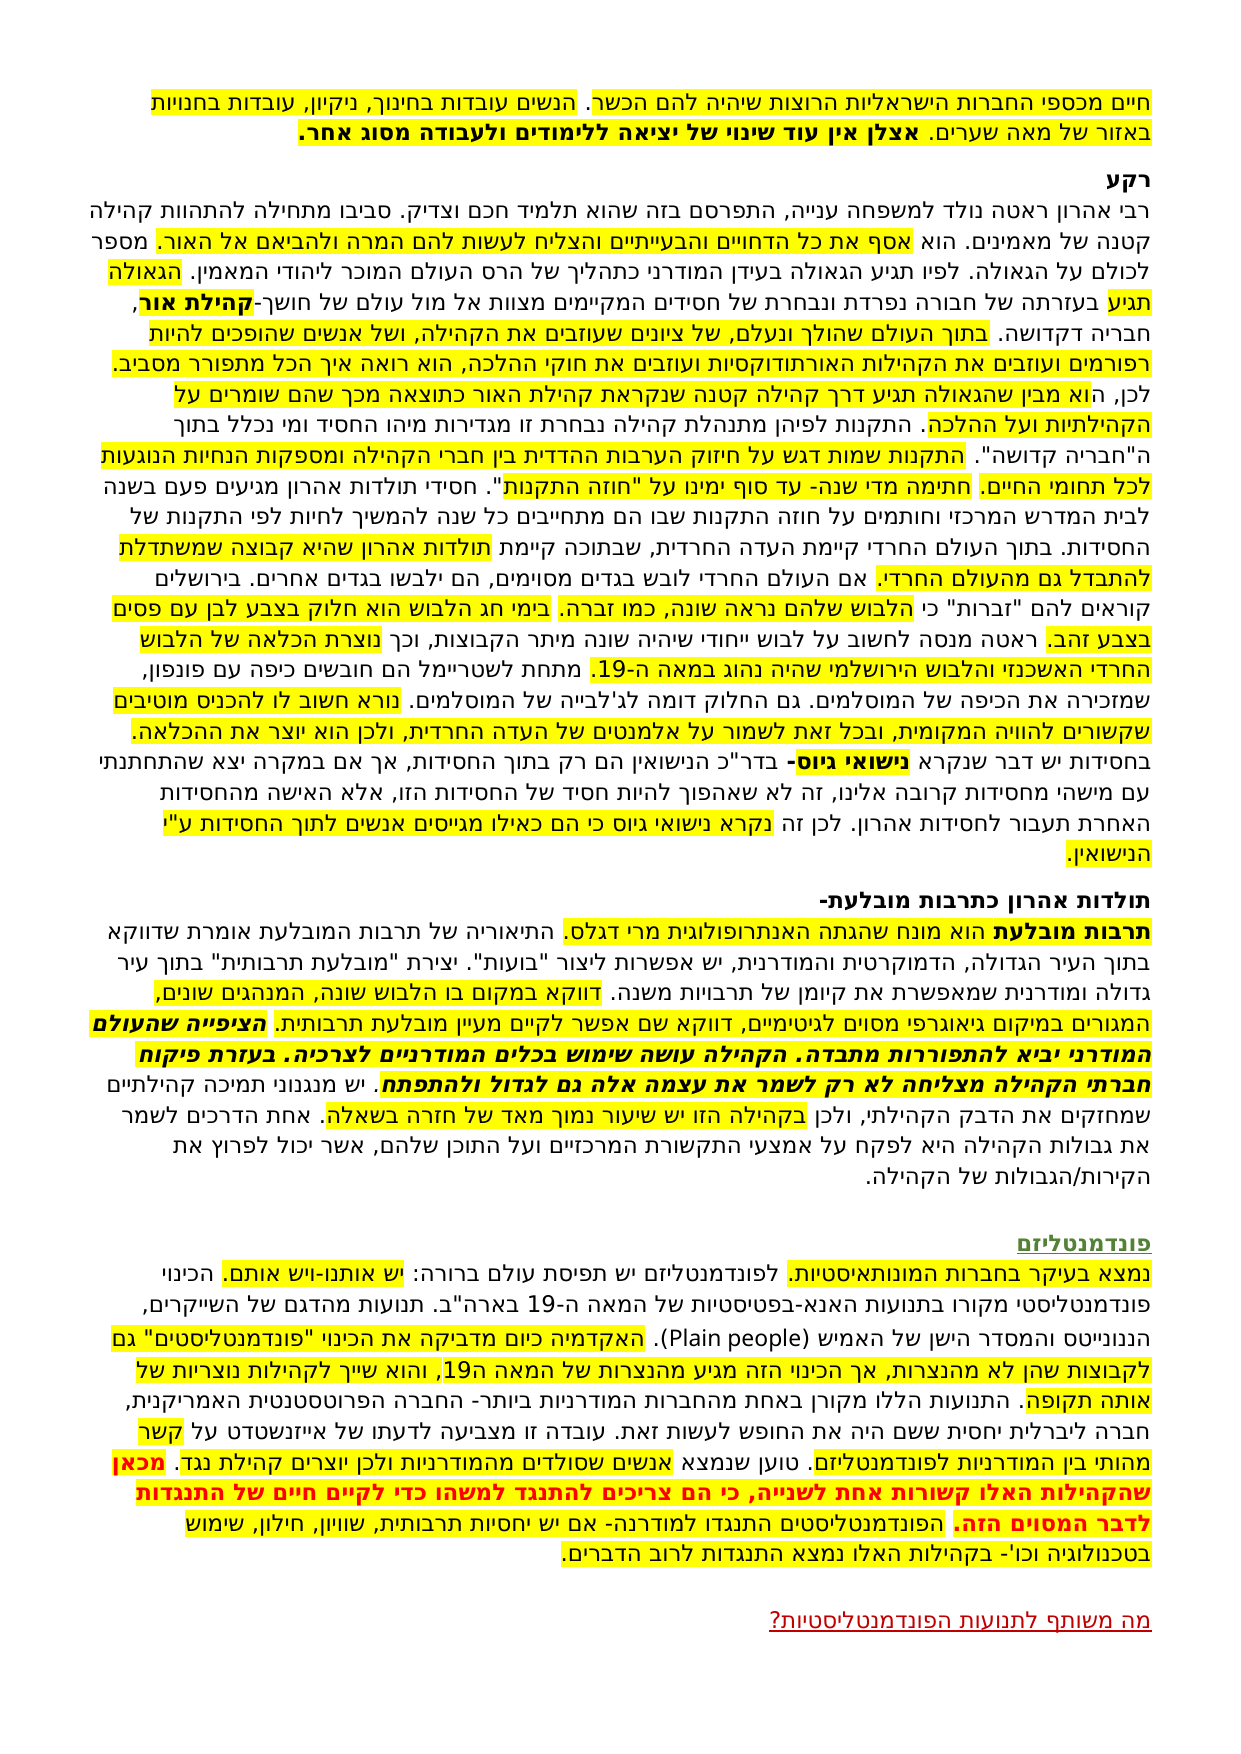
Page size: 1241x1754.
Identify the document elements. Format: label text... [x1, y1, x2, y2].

text פונדמנטליזם [89, 1230, 1152, 1256]
text רבי אהרון ראטה נולד למשפחה ענייה, התפרסם בזה שהוא תלמיד חכם וצדיק. סביבו מתחילה להתהוות קהילה קטנה של מאמינים. הוא אסף את כל הדחויים והבעייתיים והצליח לעשות להם המרה ולהביאם אל האור. מספר לכולם על הגאולה. לפיו תגיע הגאולה בעידן המודרני כתהליך של הרס העולם המוכר ליהודי המאמין. הגאולה תגיע בעזרתה של חבורה נפרדת ונבחרת של חסידים המקיימים מצוות אל מול עולם של חושך-קהילת אור, חבריה דקדושה. בתוך העולם שהולך ונעלם, של ציונים שעוזבים את הקהילה, ושל אנשים שהופכים להיות רפורמים ועוזבים את הקהילות האורתודוקסיות ועוזבים את חוקי ההלכה, הוא רואה איך הכל מתפורר מסביב. לכן, הוא מבין שהגאולה תגיע דרך קהילה קטנה שנקראת קהילת האור כתוצאה מכך שהם שומרים על הקהילתיות ועל ההלכה. התקנות לפיהן מתנהלת קהילה נבחרת זו מגדירות מיהו החסיד ומי נכלל בתוך ה"חבריה קדושה". התקנות שמות דגש על חיזוק הערבות ההדדית בין חברי הקהילה ומספקות הנחיות הנוגעות לכל תחומי החיים. חתימה מדי שנה- עד סוף ימינו על "חוזה התקנות". חסידי תולדות אהרון מגיעים פעם בשנה לבית המדרש המרכזי וחותמים על חוזה התקנות שבו הם מתחייבים כל שנה להמשיך לחיות לפי התקנות של החסידות. בתוך העולם החרדי קיימת העדה החרדית, שבתוכה קיימת תולדות אהרון שהיא קבוצה שמשתדלת להתבדל גם מהעולם החרדי. אם העולם החרדי לובש בגדים מסוימים, הם ילבשו בגדים אחרים. בירושלים קוראים להם "זברות" כי הלבוש שלהם נראה שונה, כמו זברה. בימי חג הלבוש הוא חלוק בצבע לבן עם פסים בצבע זהב. ראטה מנסה לחשוב על לבוש ייחודי שיהיה שונה מיתר הקבוצות, וכך נוצרת הכלאה של הלבוש החרדי האשכנזי והלבוש הירושלמי שהיה נהוג במאה ה-19. מתחת לשטריימל הם חובשים כיפה עם פונפון, שמזכירה את הכיפה של המוסלמים. גם החלוק דומה לג'לבייה של המוסלמים. נורא חשוב לו להכניס מוטיבים שקשורים להוויה המקומית, ובכל זאת לשמור על אלמנטים של העדה החרדית, ולכן הוא יוצר את ההכלאה. בחסידות יש דבר שנקרא נישואי גיוס- בדר"כ הנישואין הם רק בתוך החסידות, אך אם במקרה יצא שהתחתנתי עם מישהי מחסידות קרובה אלינו, זה לא שאהפוך להיות חסיד של החסידות הזו, אלא האישה מהחסידות האחרת תעבור לחסידות אהרון. לכן זה נקרא נישואי גיוס כי הם כאילו מגייסים אנשים לתוך החסידות ע"י הנישואין. [89, 197, 1152, 867]
text תולדות אהרון כתרבות מובלעת- [89, 888, 1152, 914]
text נמצא בעיקר בחברות המונותאיסטיות. לפונדמנטליזם יש תפיסת עולם ברורה: יש אותנו-ויש אותם. הכינוי פונדמנטליסטי מקורו בתנועות האנא-בפטיסטיות של המאה ה-19 בארה"ב. תנועות מהדגם של השייקרים, הננונייטס והמסדר הישן של האמיש (Plain people). האקדמיה כיום מדביקה את הכינוי "פונדמנטליסטים" גם לקבוצות שהן לא מהנצרות, אך הכינוי הזה מגיע מהנצרות של המאה ה19, והוא שייך לקהילות נוצריות של אותה תקופה. התנועות הללו מקורן באחת מהחברות המודרניות ביותר- החברה הפרוטסטנטית האמריקנית, חברה ליברלית יחסית ששם היה את החופש לעשות זאת. עובדה זו מצביעה לדעתו של אייזנשטדט על קשר מהותי בין המודרניות לפונדמנטליזם. טוען שנמצא אנשים שסולדים מהמודרניות ולכן יוצרים קהילת נגד. מכאן שהקהילות האלו קשורות אחת לשנייה, כי הם צריכים להתנגד למשהו כדי לקיים חיים של התנגדות לדבר המסוים הזה. הפונדמנטליסטים התנגדו למודרנה- אם יש יחסיות תרבותית, שוויון, חילון, שימוש בטכנולוגיה וכו'- בקהילות האלו נמצא התנגדות לרוב הדברים. [89, 1260, 1152, 1567]
text תרבות מובלעת הוא מונח שהגתה האנתרופולוגית מרי דגלס. התיאוריה של תרבות המובלעת אומרת שדווקא בתוך העיר הגדולה, הדמוקרטית והמודרנית, יש אפשרות ליצור "בועות". יצירת "מובלעת תרבותית" בתוך עיר גדולה ומודרנית שמאפשרת את קיומן של תרבויות משנה. דווקא במקום בו הלבוש שונה, המנהגים שונים, המגורים במיקום גיאוגרפי מסוים לגיטימיים, דווקא שם אפשר לקיים מעיין מובלעת תרבותית. הציפייה שהעולם המודרני יביא להתפוררות מתבדה. הקהילה עושה שימוש בכלים המודרניים לצרכיה. בעזרת פיקוח חברתי הקהילה מצליחה לא רק לשמר את עצמה אלה גם לגדול ולהתפתח. יש מנגנוני תמיכה קהילתיים שמחזקים את הדבק הקהילתי, ולכן בקהילה הזו יש שיעור נמוך מאד של חזרה בשאלה. אחת הדרכים לשמר את גבולות הקהילה היא לפקח על אמצעי התקשורת המרכזיים ועל התוכן שלהם, אשר יכול לפרוץ את הקירות/הגבולות של הקהילה. [89, 918, 1152, 1190]
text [89, 89, 1152, 146]
text רקע [89, 167, 1152, 193]
text מה משותף לתנועות הפונדמנטליסטיות? [89, 1607, 1152, 1634]
